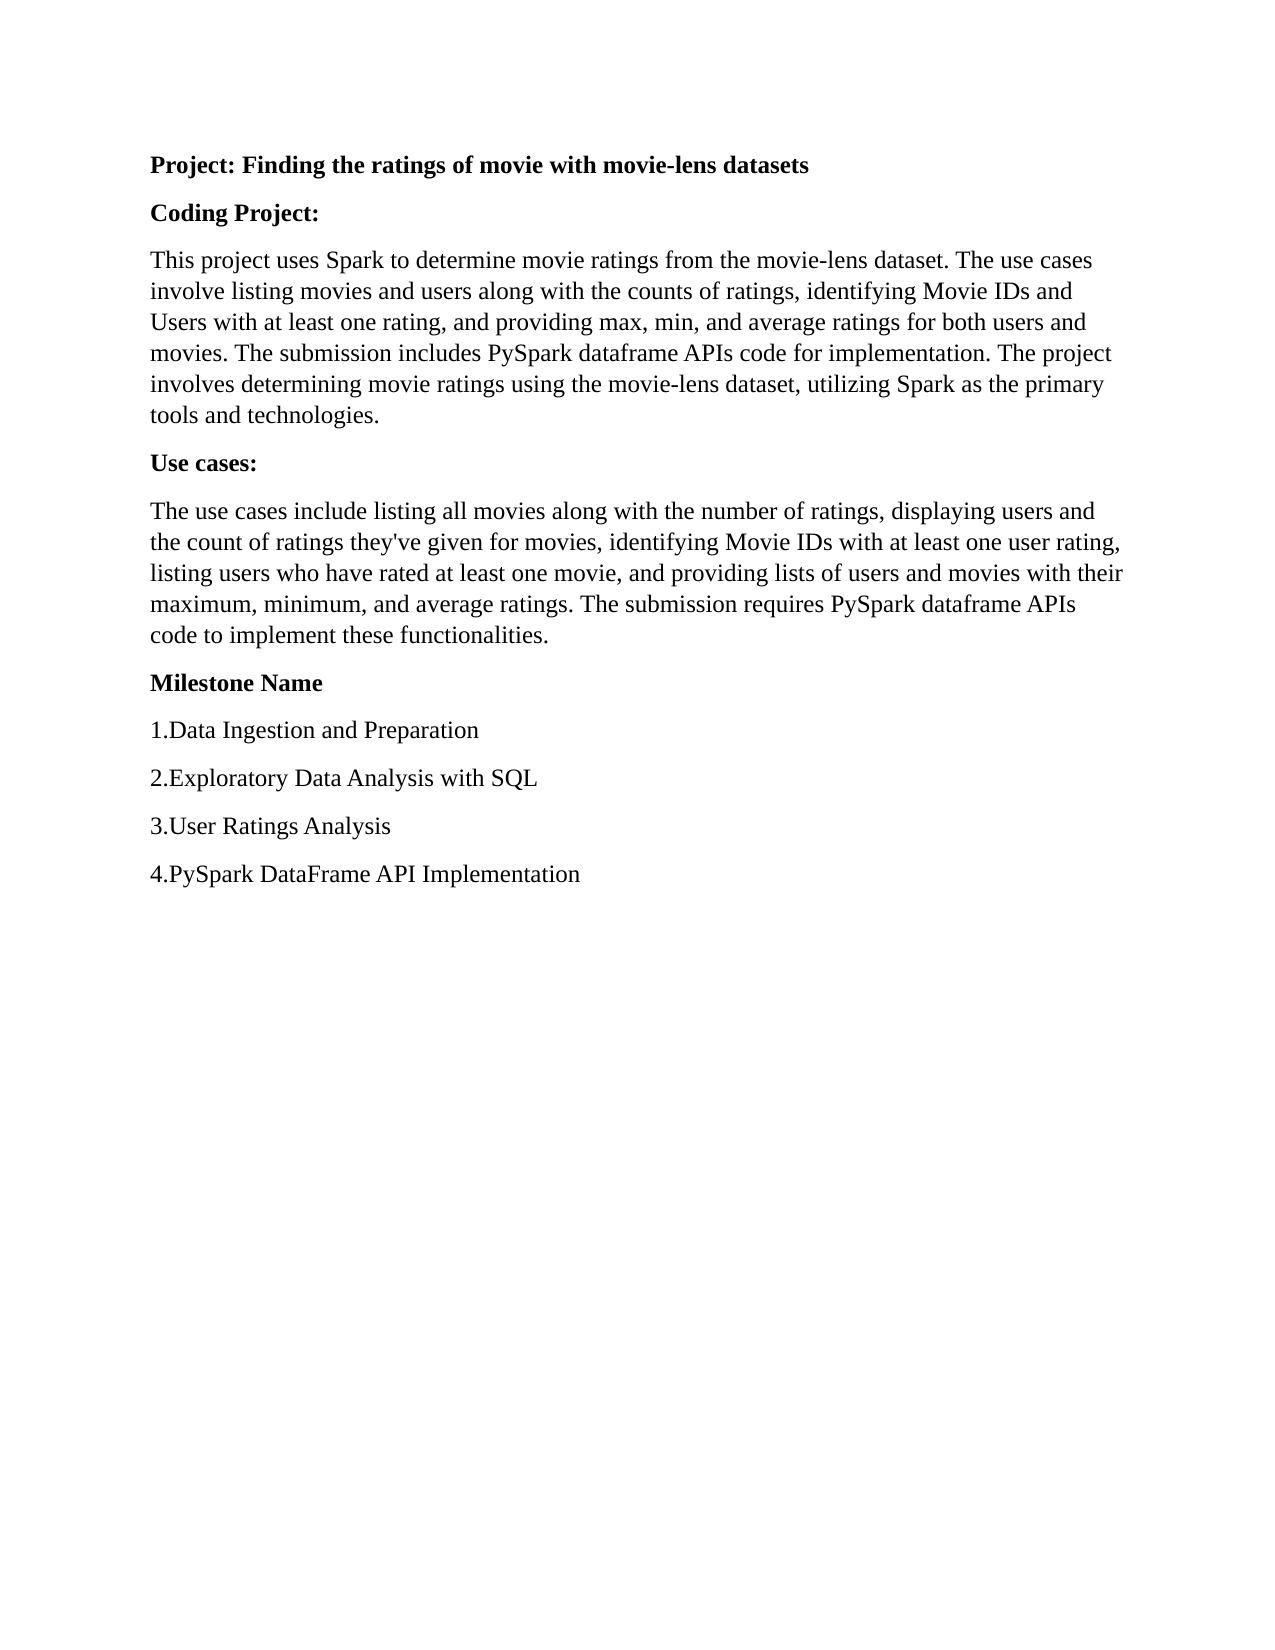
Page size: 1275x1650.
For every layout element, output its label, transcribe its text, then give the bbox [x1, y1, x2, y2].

text Coding Project: [150, 198, 1125, 226]
text This project uses Spark to determine movie ratings from the movie-lens dataset. The use cases involve listing movies and users along with the counts of ratings, identifying Movie IDs and Users with at least one rating, and providing max, min, and average ratings for both users and movies. The submission includes PySpark dataframe APIs code for implementation. The project involves determining movie ratings using the movie-lens dataset, utilizing Spark as the primary tools and technologies. [150, 245, 1125, 429]
text 4.PySpark DataFrame API Implementation [150, 859, 1125, 887]
text Use cases: [150, 448, 1125, 477]
text Milestone Name [150, 668, 1125, 697]
text 2.Exploratory Data Analysis with SQL [150, 763, 1125, 792]
text 3.User Ratings Analysis [150, 811, 1125, 840]
text Project: Finding the ratings of movie with movie-lens datasets [150, 150, 1125, 179]
text The use cases include listing all movies along with the number of ratings, displaying users and the count of ratings they've given for movies, identifying Movie IDs with at least one user rating, listing users who have rated at least one movie, and providing lists of users and movies with their maximum, minimum, and average ratings. The submission requires PySpark dataframe APIs code to implement these functionalities. [150, 496, 1125, 649]
text 1.Data Ingestion and Preparation [150, 716, 1125, 744]
